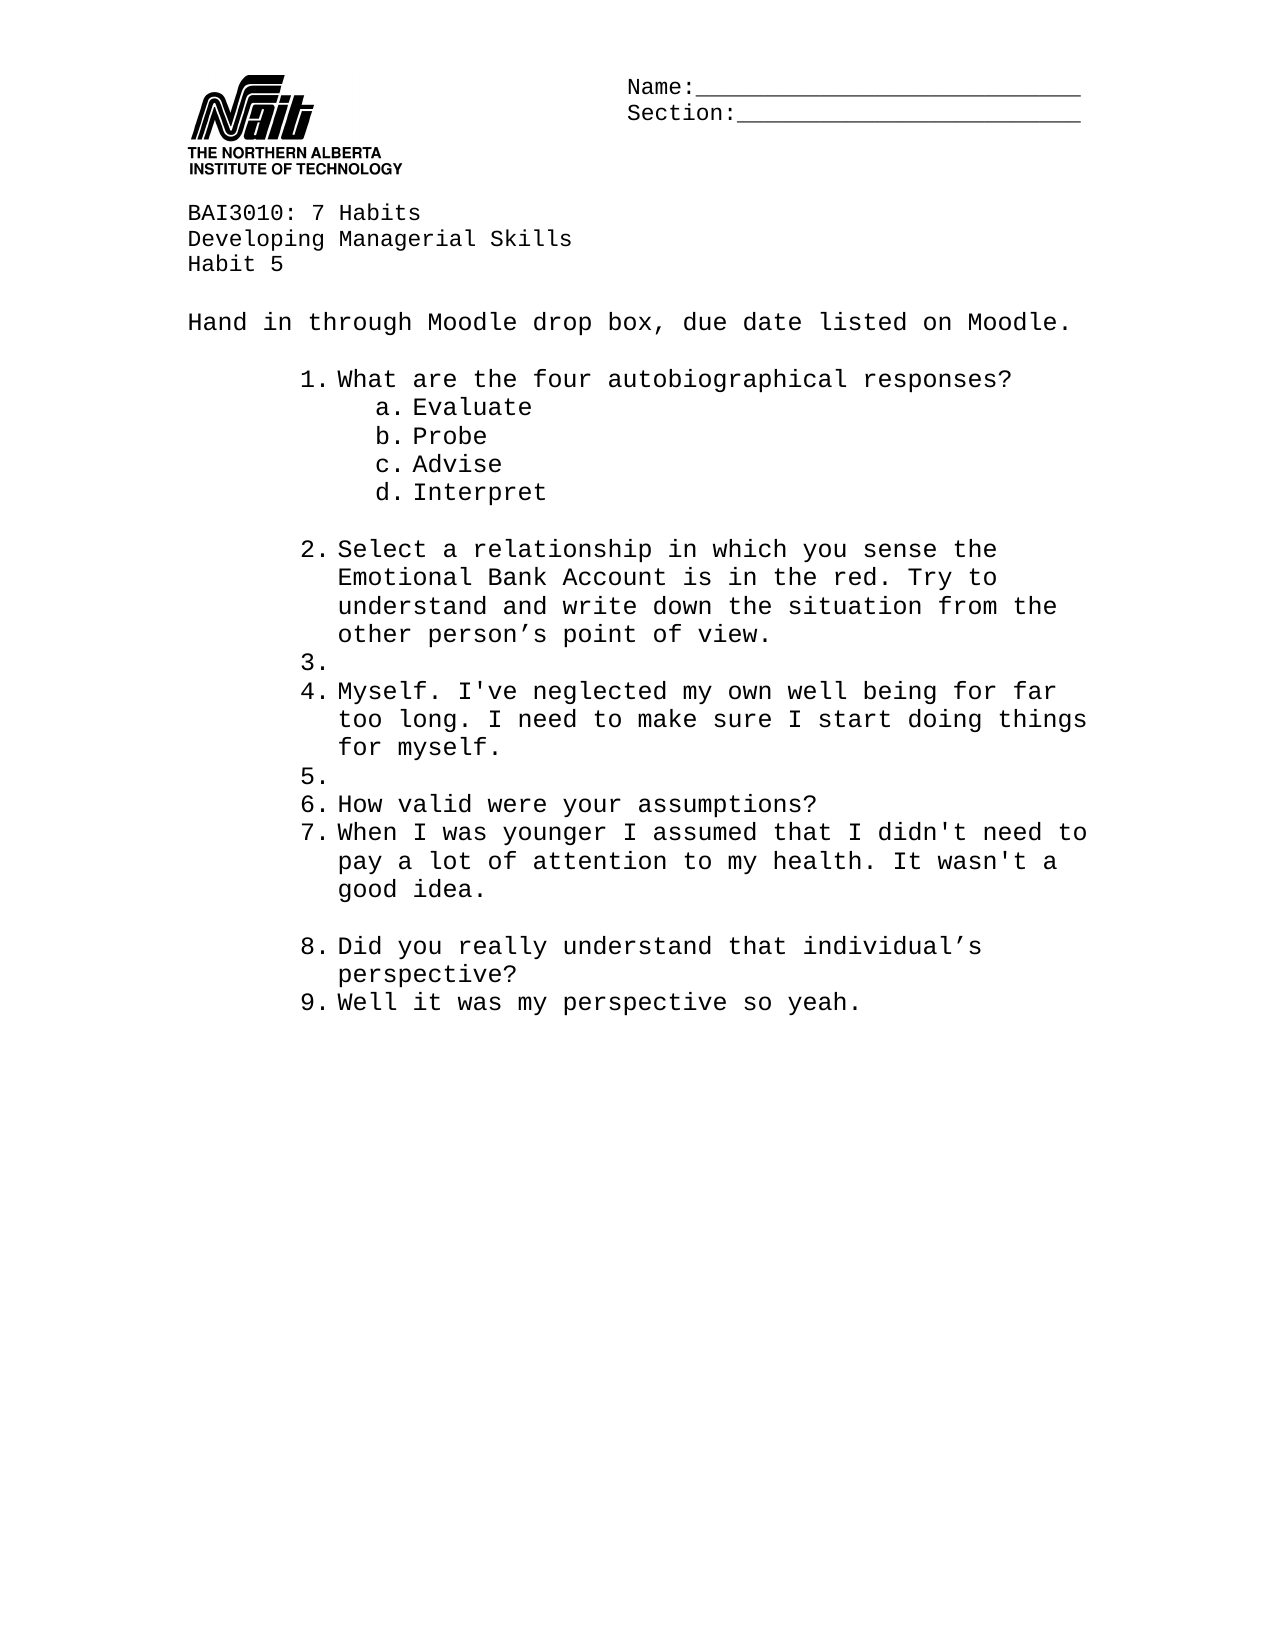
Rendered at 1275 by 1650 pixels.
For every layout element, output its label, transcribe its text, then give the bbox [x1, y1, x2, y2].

list Interpret [375, 480, 1087, 508]
text Hand in through Moodle drop box, due date listed on Moodle. [187, 310, 1087, 338]
list What are the four autobiographical responses? [300, 367, 1087, 395]
list How valid were your assumptions? [300, 792, 1087, 820]
list Advise [375, 452, 1087, 480]
list Probe [375, 423, 1087, 452]
list Select a relationship in which you sense the Emotional Bank Account is in the red. Try to understand and write down the situation from the other person’s point of view. [300, 537, 1087, 650]
list When I was younger I assumed that I didn't need to pay a lot of attention to my health. It wasn't a good idea. [300, 820, 1087, 905]
picture [187, 75, 403, 175]
list Did you really understand that individual’s perspective? [300, 933, 1087, 990]
list Well it was my perspective so yeah. [300, 990, 1087, 1018]
list Myself. I've neglected my own well being for far too long. I need to make sure I start doing things for myself. [300, 678, 1087, 763]
list Evaluate [375, 395, 1087, 423]
